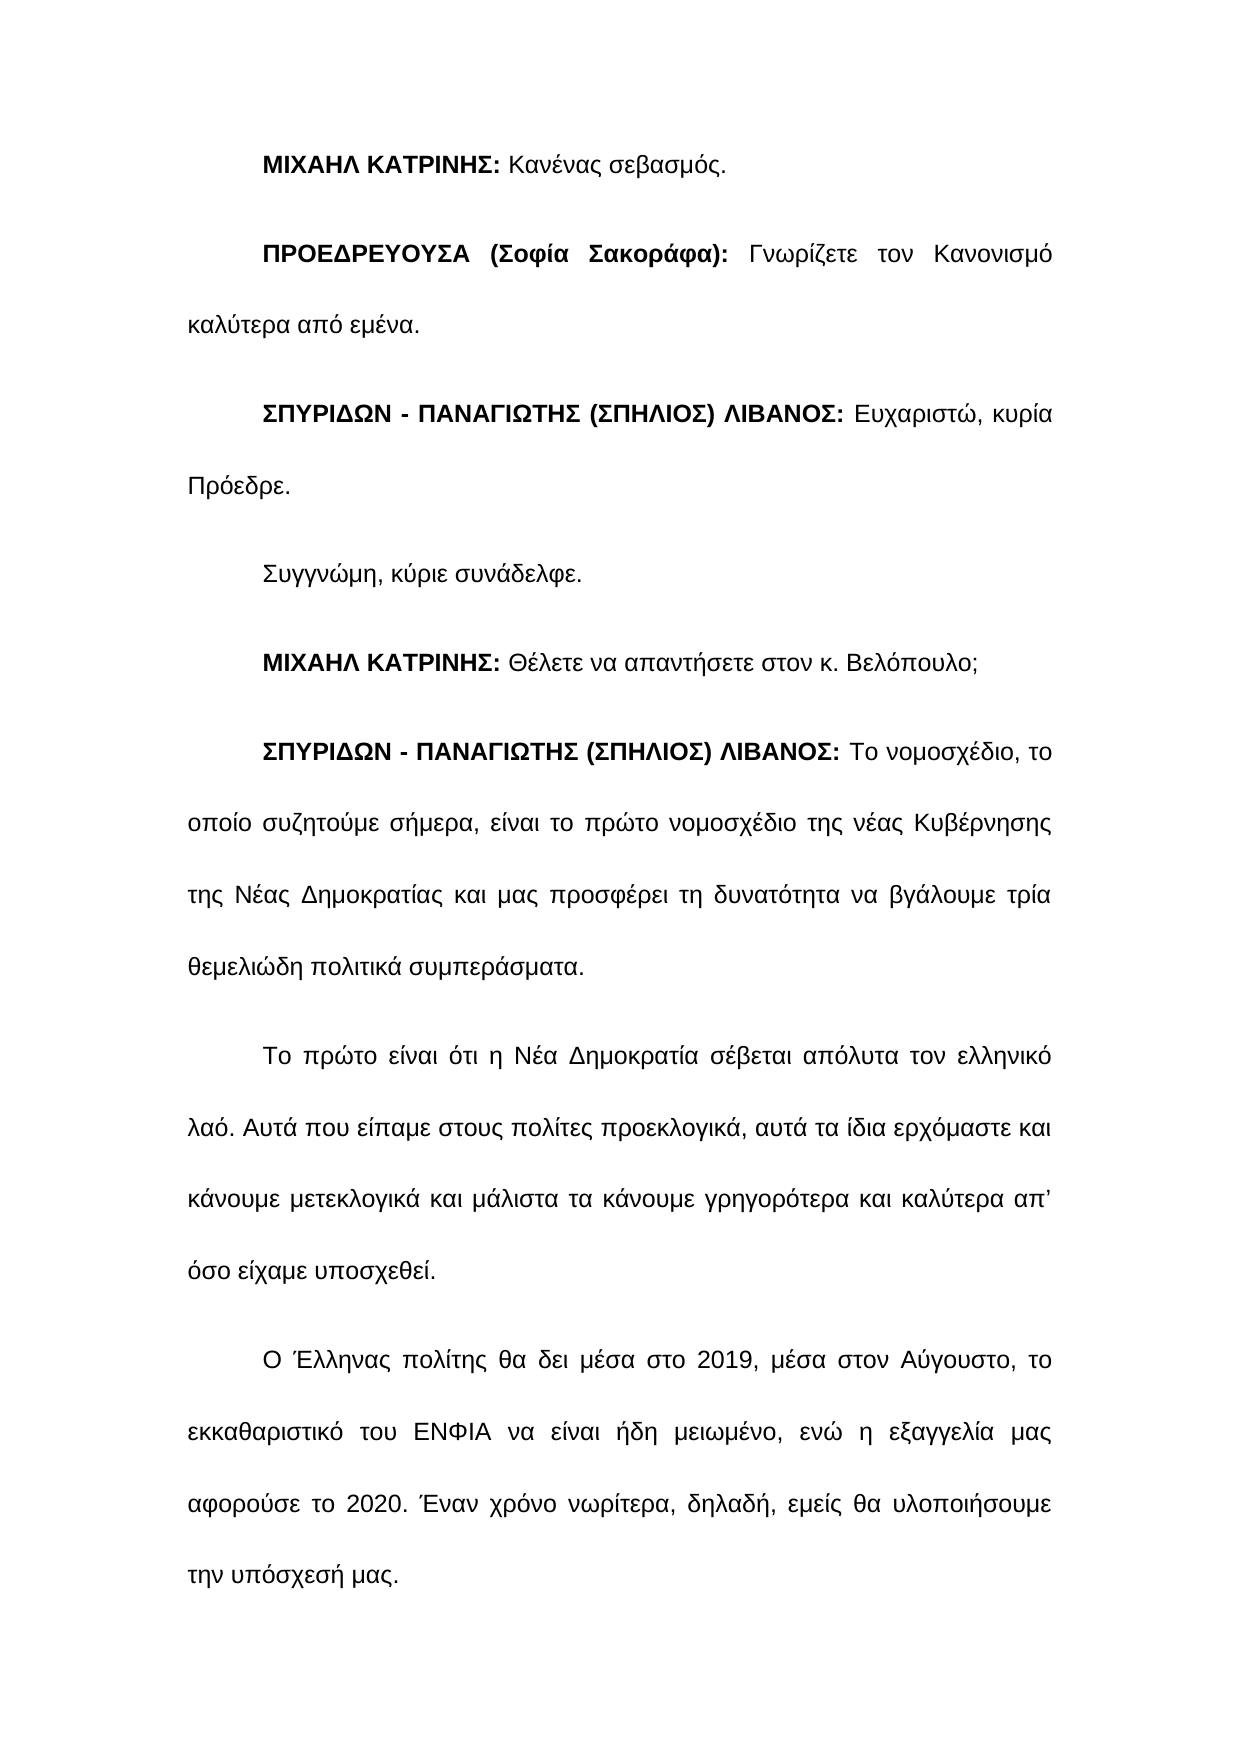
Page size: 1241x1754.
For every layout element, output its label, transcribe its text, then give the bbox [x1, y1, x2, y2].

text ΜΙΧΑΗΛ ΚΑΤΡΙΝΗΣ: Θέλετε να απαντήσετε στον κ. Βελόπουλο; [187, 648, 1053, 677]
text ΜΙΧΑΗΛ ΚΑΤΡΙΝΗΣ: Κανένας σεβασμός. [187, 150, 1053, 179]
text ΣΠΥΡΙΔΩΝ - ΠΑΝΑΓΙΩΤΗΣ (ΣΠΗΛΙΟΣ) ΛΙΒΑΝΟΣ: Ευχαριστώ, κυρία Πρόεδρε. [187, 399, 1053, 499]
text Συγγνώμη, κύριε συνάδελφε. [187, 559, 1053, 588]
text ΣΠΥΡΙΔΩΝ - ΠΑΝΑΓΙΩΤΗΣ (ΣΠΗΛΙΟΣ) ΛΙΒΑΝΟΣ: Το νομοσχέδιο, το οποίο συζητούμε σήμερα, είναι το πρώτο νομοσχέδιο της νέας Κυβέρνησης της Νέας Δημοκρατίας και μας προσφέρει τη δυνατότητα να βγάλουμε τρία θεμελιώδη πολιτικά συμπεράσματα. [187, 736, 1053, 981]
text ΠΡΟΕΔΡΕΥΟΥΣΑ (Σοφία Σακοράφα): Γνωρίζετε τον Κανονισμό καλύτερα από εμένα. [187, 238, 1053, 339]
text Το πρώτο είναι ότι η Νέα Δημοκρατία σέβεται απόλυτα τον ελληνικό λαό. Αυτά που είπαμε στους πολίτες προεκλογικά, αυτά τα ίδια ερχόμαστε και κάνουμε μετεκλογικά και μάλιστα τα κάνουμε γρηγορότερα και καλύτερα απ’ όσο είχαμε υποσχεθεί. [187, 1041, 1053, 1285]
text Ο Έλληνας πολίτης θα δει μέσα στο 2019, μέσα στον Αύγουστο, το εκκαθαριστικό του ΕΝΦΙΑ να είναι ήδη μειωμένο, ενώ η εξαγγελία μας αφορούσε το 2020. Έναν χρόνο νωρίτερα, δηλαδή, εμείς θα υλοποιήσουμε την υπόσχεσή μας. [187, 1345, 1053, 1589]
